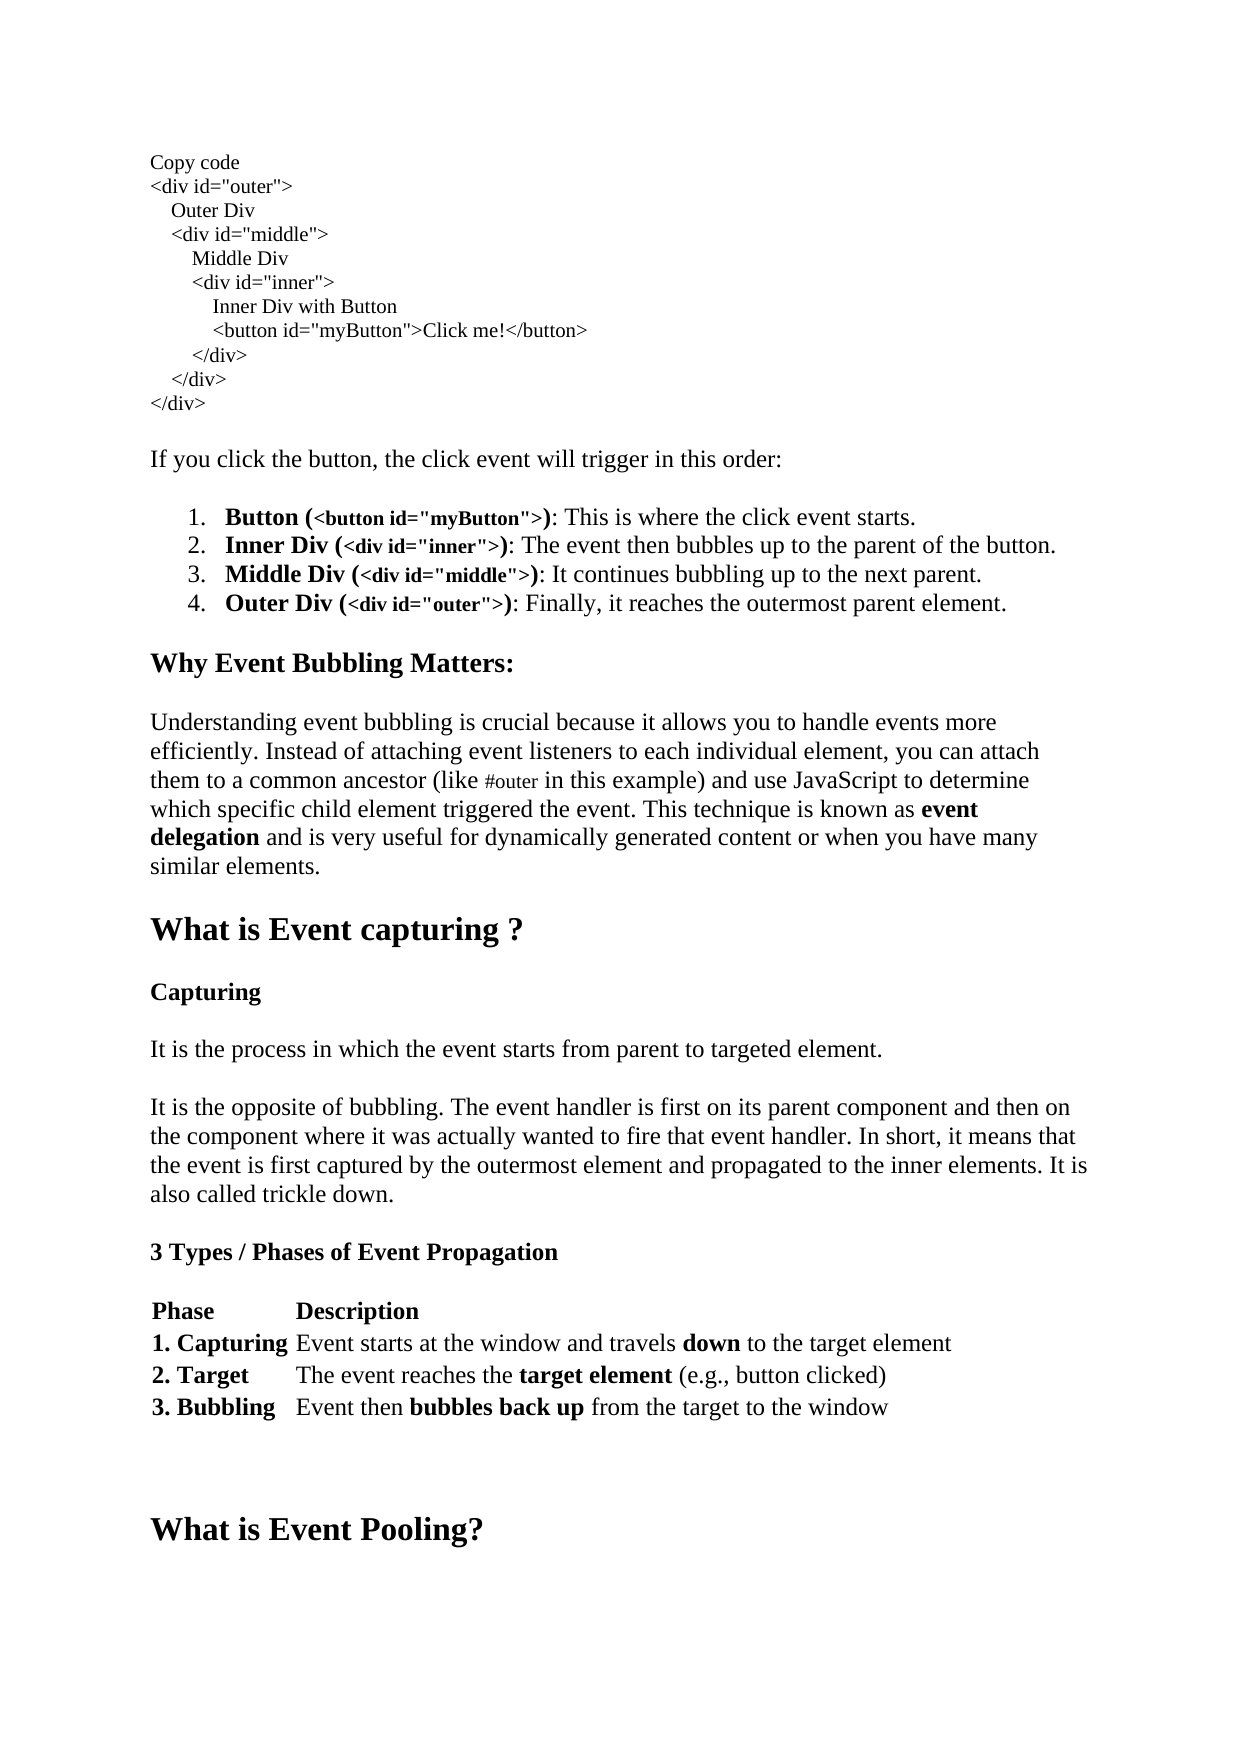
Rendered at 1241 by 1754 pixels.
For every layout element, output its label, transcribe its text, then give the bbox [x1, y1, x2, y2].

text <div id="middle"> [150, 222, 1090, 246]
list Middle Div (<div id="middle">): It continues bubbling up to the next parent. [187, 559, 1090, 588]
text </div> [150, 391, 1090, 415]
table_cell 2. Target [150, 1358, 294, 1390]
table_cell Event then bubbles back up from the target to the window [294, 1390, 958, 1422]
text Capturing [150, 977, 1090, 1005]
table_header Phase [150, 1295, 294, 1326]
text 3 Types / Phases of Event Propagation [150, 1237, 1090, 1265]
text Why Event Bubbling Matters: [150, 646, 1090, 678]
text <div id="outer"> [150, 174, 1090, 198]
text What is Event Pooling? [150, 1509, 1090, 1547]
text <div id="inner"> [150, 270, 1090, 294]
list Button (<button id="myButton">): This is where the click event starts. [187, 502, 1090, 531]
text Understanding event bubbling is crucial because it allows you to handle events more efficiently. Instead of attaching event listeners to each individual element, you can attach them to a common ancestor (like #outer in this example) and use JavaScript to determine which specific child element triggered the event. This technique is known as event delegation and is very useful for dynamically generated content or when you have many similar elements. [150, 707, 1090, 880]
list Outer Div (<div id="outer">): Finally, it reaches the outermost parent element. [187, 588, 1090, 617]
text If you click the button, the click event will trigger in this order: [150, 444, 1090, 473]
text It is the opposite of bubbling. The event handler is first on its parent component and then on the component where it was actually wanted to fire that event handler. In short, it means that the event is first captured by the outermost element and propagated to the inner elements. It is also called trickle down. [150, 1092, 1090, 1207]
text What is Event capturing ? [150, 909, 1090, 947]
table_cell The event reaches the target element (e.g., button clicked) [294, 1358, 958, 1390]
text </div> [150, 367, 1090, 391]
table_cell 3. Bubbling [150, 1390, 294, 1422]
text Middle Div [150, 246, 1090, 270]
text Inner Div with Button [150, 294, 1090, 318]
list Inner Div (<div id="inner">): The event then bubbles up to the parent of the button. [187, 531, 1090, 559]
table_cell 1. Capturing [150, 1326, 294, 1358]
text Copy code [150, 150, 1090, 174]
text It is the process in which the event starts from parent to targeted element. [150, 1034, 1090, 1063]
text </div> [150, 342, 1090, 367]
table_header Description [294, 1295, 958, 1326]
text Outer Div [150, 198, 1090, 222]
table_cell Event starts at the window and travels down to the target element [294, 1326, 958, 1358]
text <button id="myButton">Click me!</button> [150, 318, 1090, 342]
